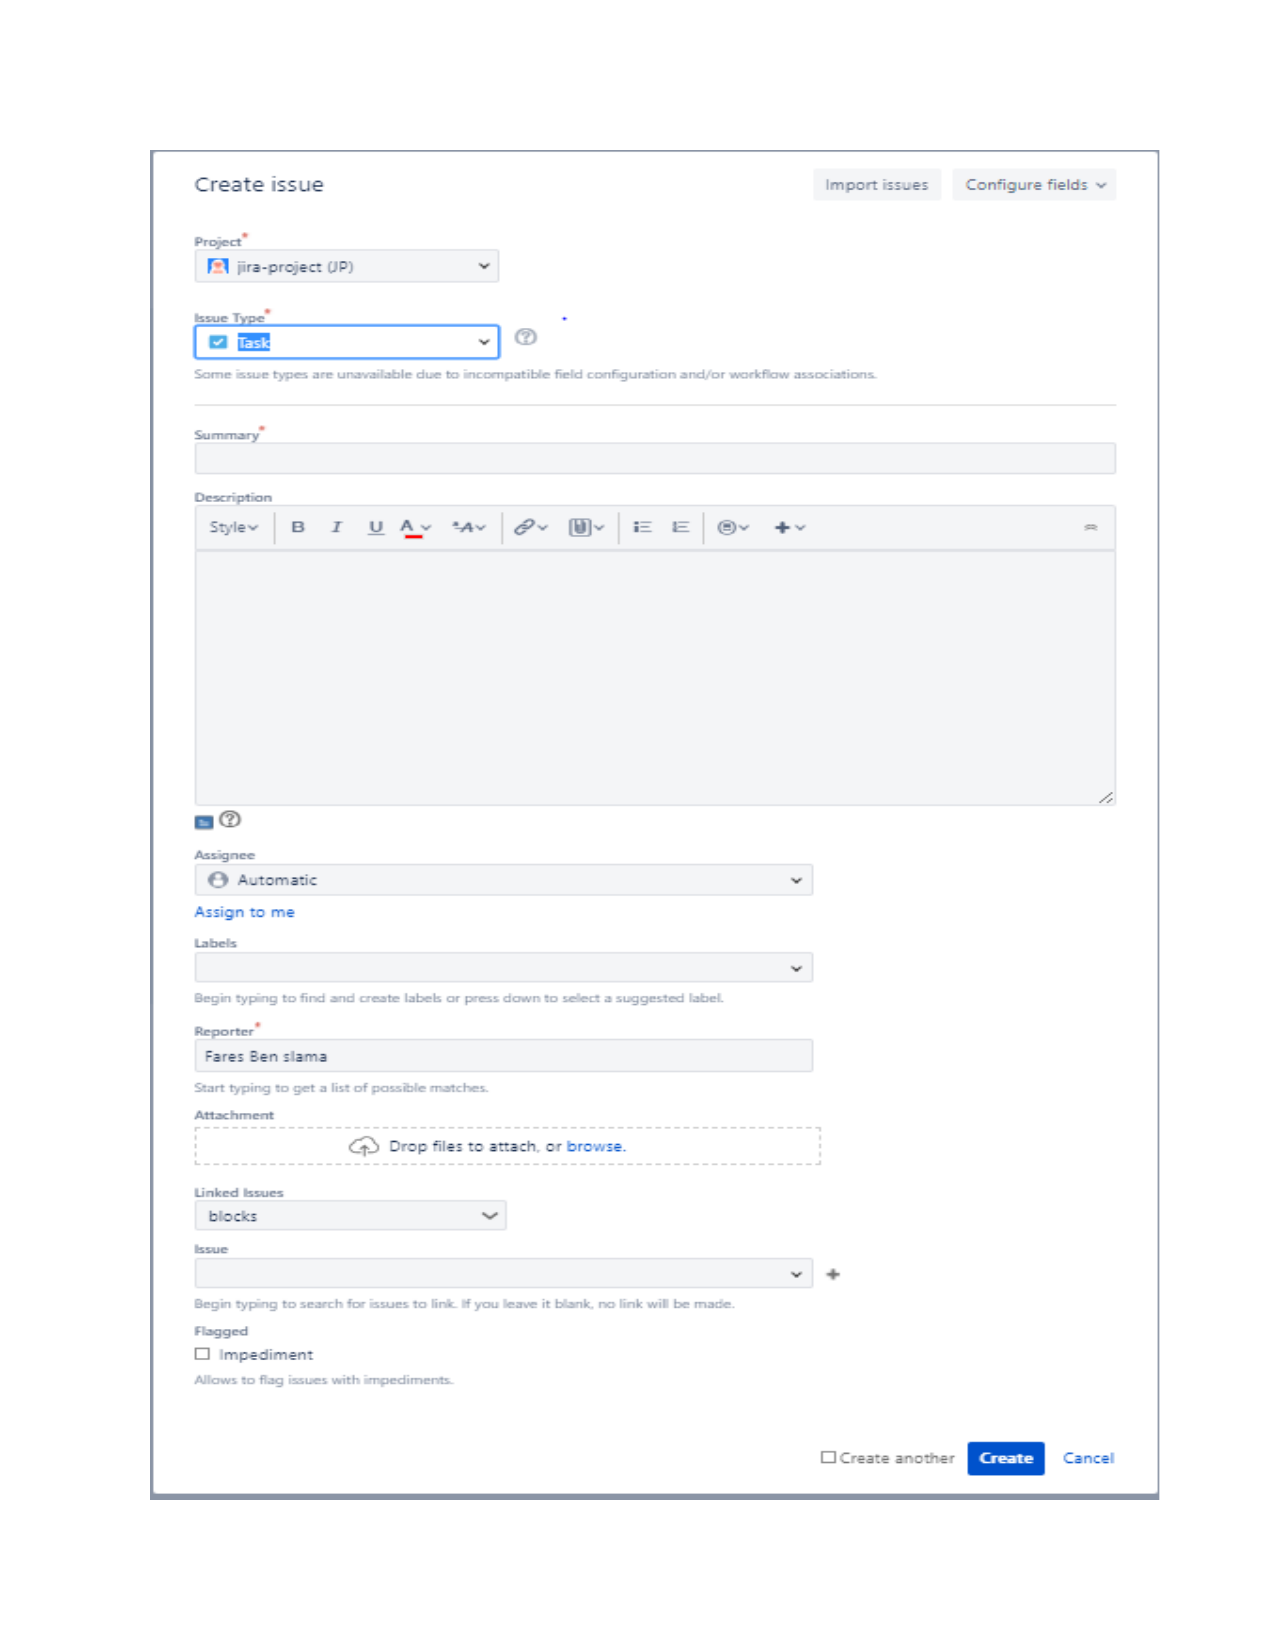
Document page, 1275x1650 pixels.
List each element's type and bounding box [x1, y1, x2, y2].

picture [150, 150, 1160, 1500]
